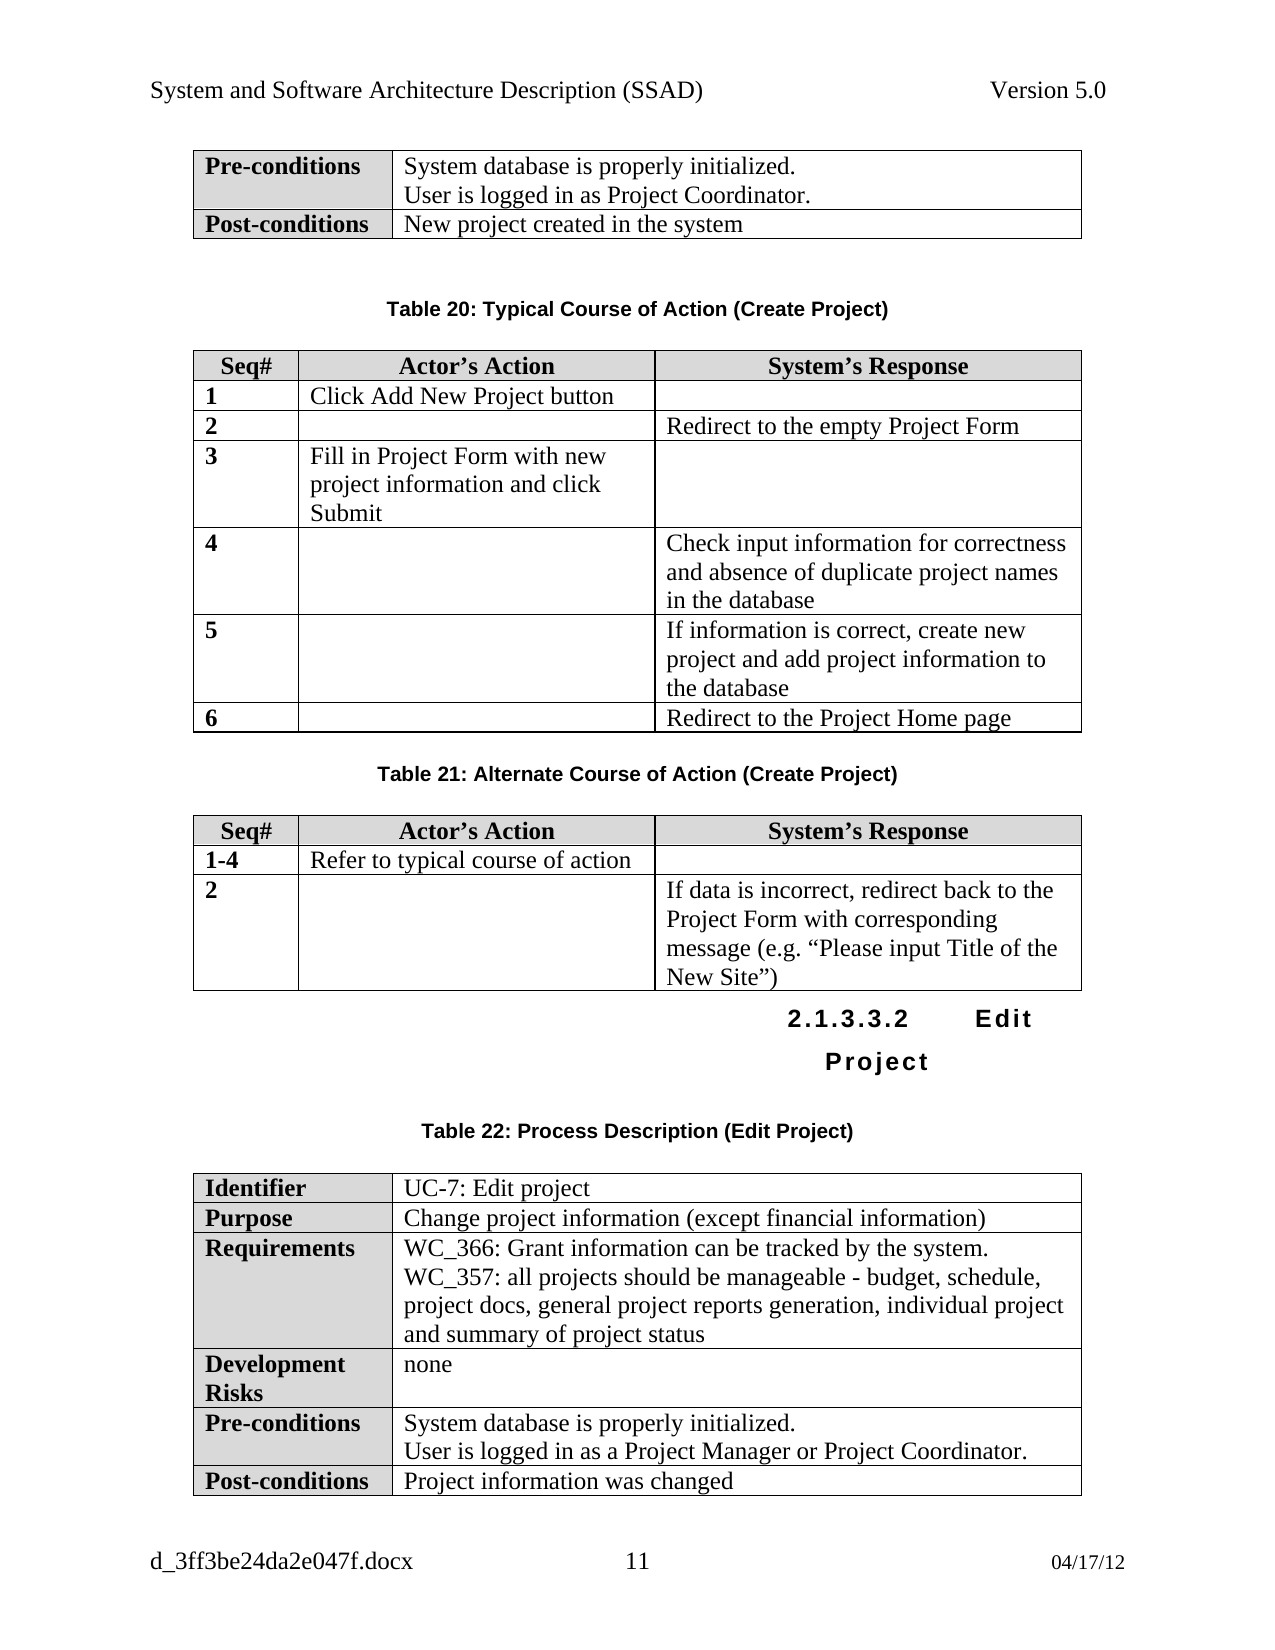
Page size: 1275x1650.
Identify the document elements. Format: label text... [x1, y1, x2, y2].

table_cell [656, 846, 1081, 874]
table_cell [299, 411, 654, 440]
table_cell Check input information for correctness and absence of duplicate project names in the database [656, 528, 1081, 614]
table_header UC-7: Edit project [393, 1174, 1081, 1202]
table_cell Project information was changed [393, 1466, 1081, 1495]
table_cell Click Add New Project button [299, 381, 654, 410]
table_header Identifier [194, 1174, 392, 1202]
table_cell 4 [194, 528, 298, 614]
table_header Seq# [194, 351, 298, 380]
table_cell Redirect to the Project Home page [656, 703, 1081, 731]
table_cell Change project information (except financial information) [393, 1203, 1081, 1232]
table_cell [299, 615, 654, 702]
table_cell 1 [194, 381, 298, 410]
table_cell [299, 528, 654, 614]
table_cell [299, 703, 654, 731]
table_cell System database is properly initialized. User is logged in as a Project Manager or Project Coordinator. [393, 1408, 1081, 1465]
table_cell New project created in the system [393, 210, 1081, 238]
table_cell Purpose [194, 1203, 392, 1232]
table_cell 6 [194, 703, 298, 731]
table_cell If data is incorrect, redirect back to the Project Form with corresponding message (e.g. “Please input Title of the New Site”) [656, 875, 1081, 990]
table_cell System database is properly initialized. User is logged in as Project Coordinator. [393, 151, 1081, 208]
table_cell 2 [194, 411, 298, 440]
table_cell none [393, 1349, 1081, 1407]
table_header System’s Response [656, 351, 1081, 380]
table_cell Refer to typical course of action [299, 846, 654, 874]
table_cell Fill in Project Form with new project information and click Submit [299, 441, 654, 527]
table_cell Pre-conditions [194, 151, 392, 208]
table_cell Redirect to the empty Project Form [656, 411, 1081, 440]
table_header System’s Response [656, 816, 1081, 844]
table_cell WC_366: Grant information can be tracked by the system. WC_357: all projects should be manageable - budget, schedule, project docs, general project reports generation, individual project and summary of project status [393, 1233, 1081, 1348]
table_cell 5 [194, 615, 298, 702]
table_cell 2 [194, 875, 298, 990]
table_cell 3 [194, 441, 298, 527]
table_header Seq# [194, 816, 298, 844]
table_cell Requirements [194, 1233, 392, 1348]
table_header Actor’s Action [299, 351, 654, 380]
subtitle Edit Project [787, 1004, 1125, 1076]
table_cell Development Risks [194, 1349, 392, 1407]
table_cell [656, 441, 1081, 527]
table_cell Pre-conditions [194, 1408, 392, 1465]
table_cell 1-4 [194, 846, 298, 874]
table_header Actor’s Action [299, 816, 654, 844]
table_cell [299, 875, 654, 990]
table_cell If information is correct, create new project and add project information to the database [656, 615, 1081, 702]
table_cell Post-conditions [194, 210, 392, 238]
table_cell [656, 381, 1081, 410]
table_cell Post-conditions [194, 1466, 392, 1495]
